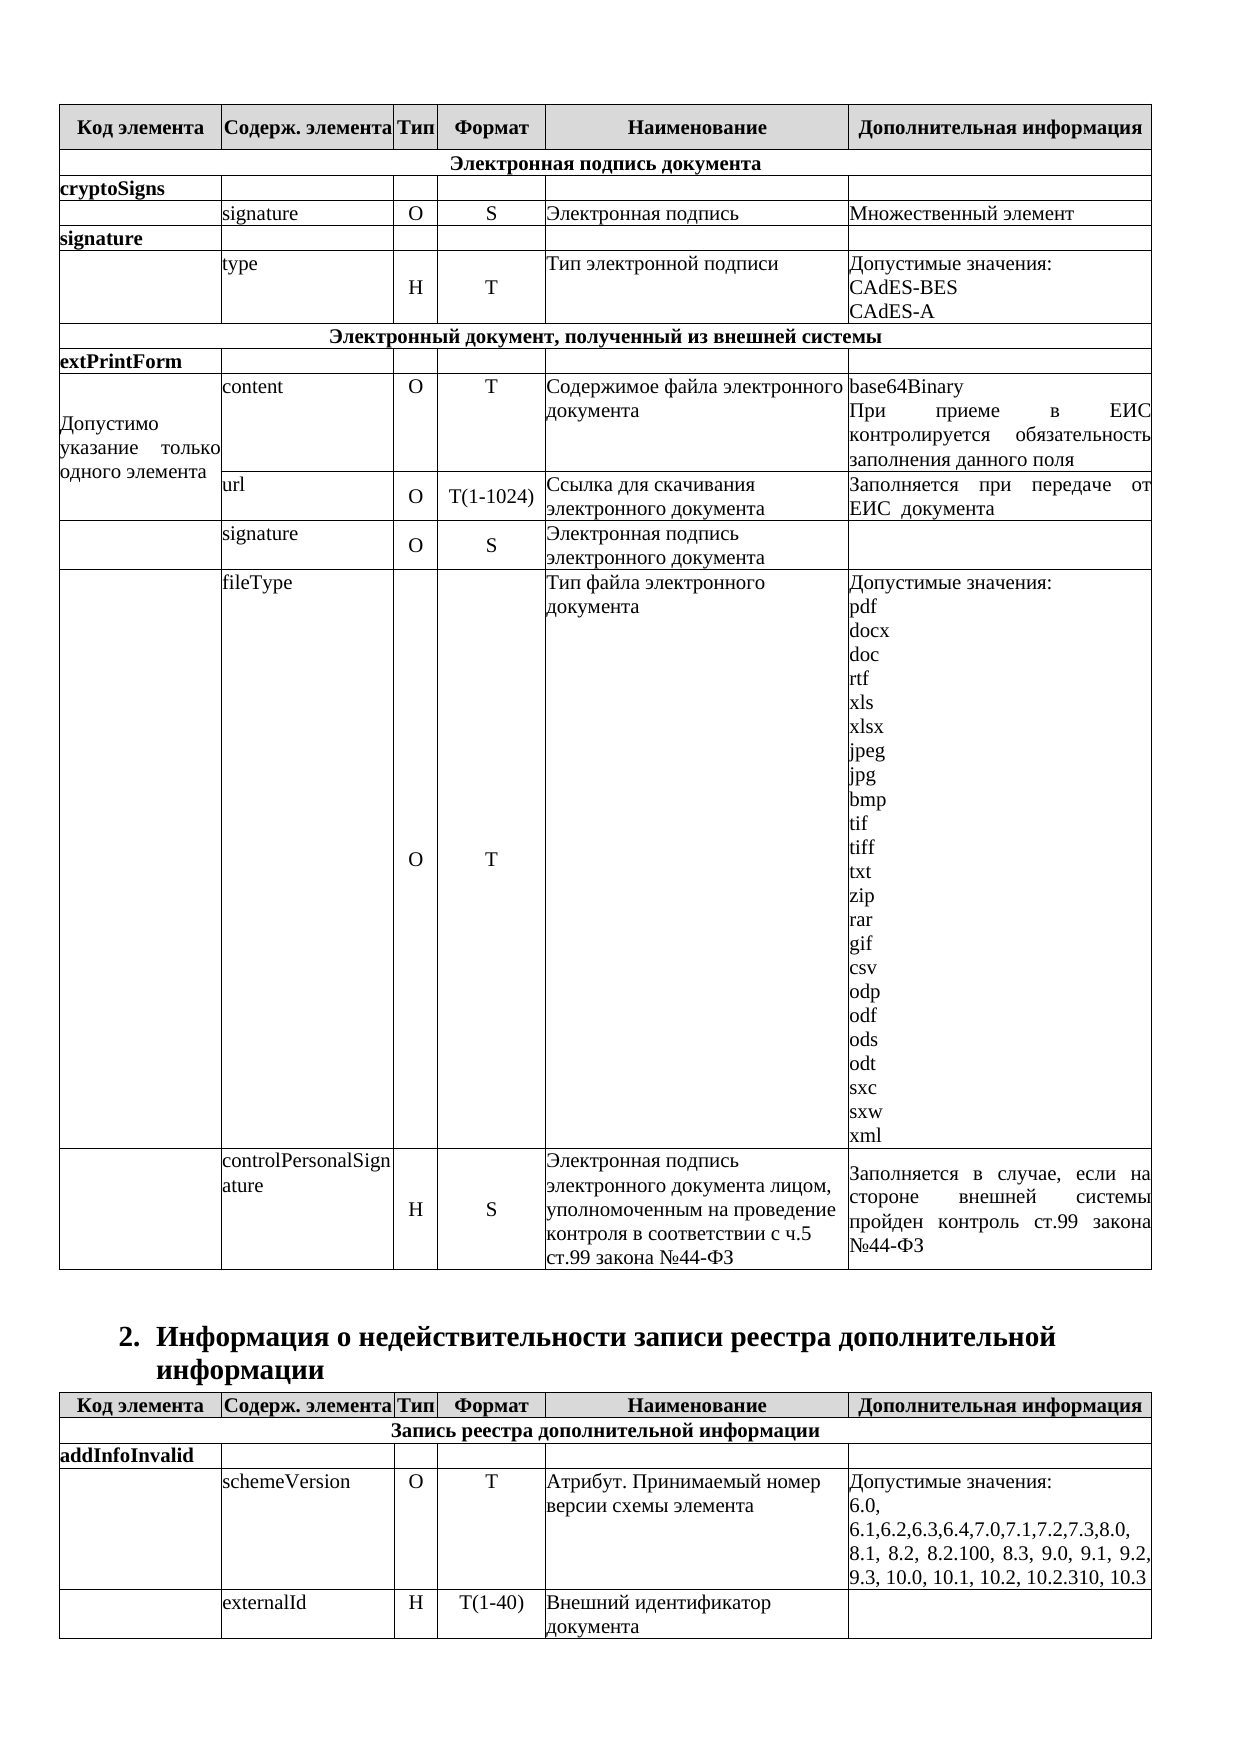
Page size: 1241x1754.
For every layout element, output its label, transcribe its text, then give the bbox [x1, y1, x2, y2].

table_cell H [395, 1590, 437, 1638]
table_cell schemeVersion [222, 1469, 394, 1589]
table_header Тип [395, 1393, 437, 1417]
table_cell [849, 521, 1151, 569]
table_cell Электронный документ, полученный из внешней системы [60, 324, 1151, 348]
table_cell [394, 176, 437, 199]
table_header Дополнительная информация [849, 105, 1151, 149]
table_cell [60, 1590, 221, 1638]
table_cell extPrintForm [60, 349, 221, 373]
table_cell base64Binary При приеме в ЕИС контролируется обязательность заполнения данного поля [849, 374, 1151, 471]
table_cell [60, 1469, 221, 1589]
table_cell [546, 226, 848, 250]
table_cell [222, 226, 393, 250]
table_cell [438, 176, 545, 199]
table_cell Допустимые значения: pdf docx doc rtf xls xlsx jpeg jpg bmp tif tiff txt zip rar gif csv odp odf ods odt sxc sxw xml [849, 570, 1151, 1147]
table_cell T [438, 570, 545, 1147]
table_header Формат [438, 1393, 545, 1417]
table_cell Ссылка для скачивания электронного документа [546, 472, 848, 520]
table_cell Т [438, 1469, 545, 1589]
table_cell О [394, 201, 437, 225]
table_cell [546, 349, 848, 373]
table_cell addInfoInvalid [60, 1444, 221, 1467]
table_cell signature [222, 521, 393, 569]
table_cell [546, 1444, 848, 1467]
table_cell [394, 349, 437, 373]
table_cell [849, 1444, 1151, 1467]
table_cell Электронная подпись электронного документа [546, 521, 848, 569]
table_cell Внешний идентификатор документа [546, 1590, 848, 1638]
table_header Тип [394, 105, 437, 149]
table_cell Запись реестра дополнительной информации [60, 1418, 1151, 1442]
table_cell T(1-40) [438, 1590, 545, 1638]
table_cell signature [222, 201, 393, 225]
table_cell Тип файла электронного документа [546, 570, 848, 1147]
table_cell Электронная подпись документа [60, 150, 1151, 174]
table_cell signature [60, 226, 221, 250]
table_cell Заполняется в случае, если на стороне внешней системы пройден контроль ст.99 закона №44-ФЗ [849, 1149, 1151, 1269]
table_header Код элемента [60, 1393, 221, 1417]
table_cell [60, 251, 221, 323]
table_header Дополнительная информация [849, 1393, 1151, 1417]
table_cell [438, 1444, 545, 1467]
table_cell [222, 349, 393, 373]
table_cell [438, 226, 545, 250]
table_cell S [438, 521, 545, 569]
table_cell fileType [222, 570, 393, 1147]
table_cell Допустимо указание только одного элемента [60, 374, 221, 520]
table_cell [395, 1444, 437, 1467]
table_cell T [438, 374, 545, 471]
table_cell Электронная подпись электронного документа лицом, уполномоченным на проведение контроля в соответствии с ч.5 ст.99 закона №44-ФЗ [546, 1149, 848, 1269]
table_cell [60, 521, 221, 569]
table_header Формат [438, 105, 545, 149]
table_cell S [438, 201, 545, 225]
table_cell [394, 226, 437, 250]
table_cell cryptoSigns [60, 176, 221, 199]
table_header Код элемента [60, 105, 221, 149]
table_cell [849, 349, 1151, 373]
table_cell S [438, 1149, 545, 1269]
table_header Наименование [546, 105, 848, 149]
table_cell Множественный элемент [849, 201, 1151, 225]
table_cell [849, 1590, 1151, 1638]
table_cell [438, 349, 545, 373]
table_cell Содержимое файла электронного документа [546, 374, 848, 471]
table_cell О [394, 521, 437, 569]
table_cell content [222, 374, 393, 471]
table_header Содерж. элемента [222, 105, 393, 149]
table_cell O [394, 472, 437, 520]
table_cell externalId [222, 1590, 394, 1638]
subtitle Информация о недействительности записи реестра дополнительной информации [118, 1319, 1152, 1386]
table_cell Электронная подпись [546, 201, 848, 225]
table_cell [849, 226, 1151, 250]
table_header Содерж. элемента [222, 1393, 394, 1417]
table_cell H [394, 251, 437, 323]
table_header Наименование [546, 1393, 848, 1417]
table_cell type [222, 251, 393, 323]
table_cell Допустимые значения: CAdES-BES CAdES-A [849, 251, 1151, 323]
table_cell O [394, 374, 437, 471]
table_cell [60, 201, 221, 225]
table_cell О [394, 570, 437, 1147]
table_cell Тип электронной подписи [546, 251, 848, 323]
table_cell controlPersonalSignature [222, 1149, 393, 1269]
table_cell Допустимые значения: 6.0, 6.1,6.2,6.3,6.4,7.0,7.1,7.2,7.3,8.0, 8.1, 8.2, 8.2.100, 8.3, 9.0, 9.1, 9.2, 9.3, 10.0, 10.1, 10.2, 10.2.310, 10.3 [849, 1469, 1151, 1589]
table_cell Заполняется при передаче от ЕИС документа [849, 472, 1151, 520]
table_cell О [395, 1469, 437, 1589]
table_cell T [438, 251, 545, 323]
table_cell Атрибут. Принимаемый номер версии схемы элемента [546, 1469, 848, 1589]
table_cell [222, 1444, 394, 1467]
table_cell T(1-1024) [438, 472, 545, 520]
table_cell [222, 176, 393, 199]
table_cell url [222, 472, 393, 520]
table_cell [546, 176, 848, 199]
table_cell [60, 1149, 221, 1269]
table_cell [60, 570, 221, 1147]
table_cell [849, 176, 1151, 199]
table_cell Н [394, 1149, 437, 1269]
